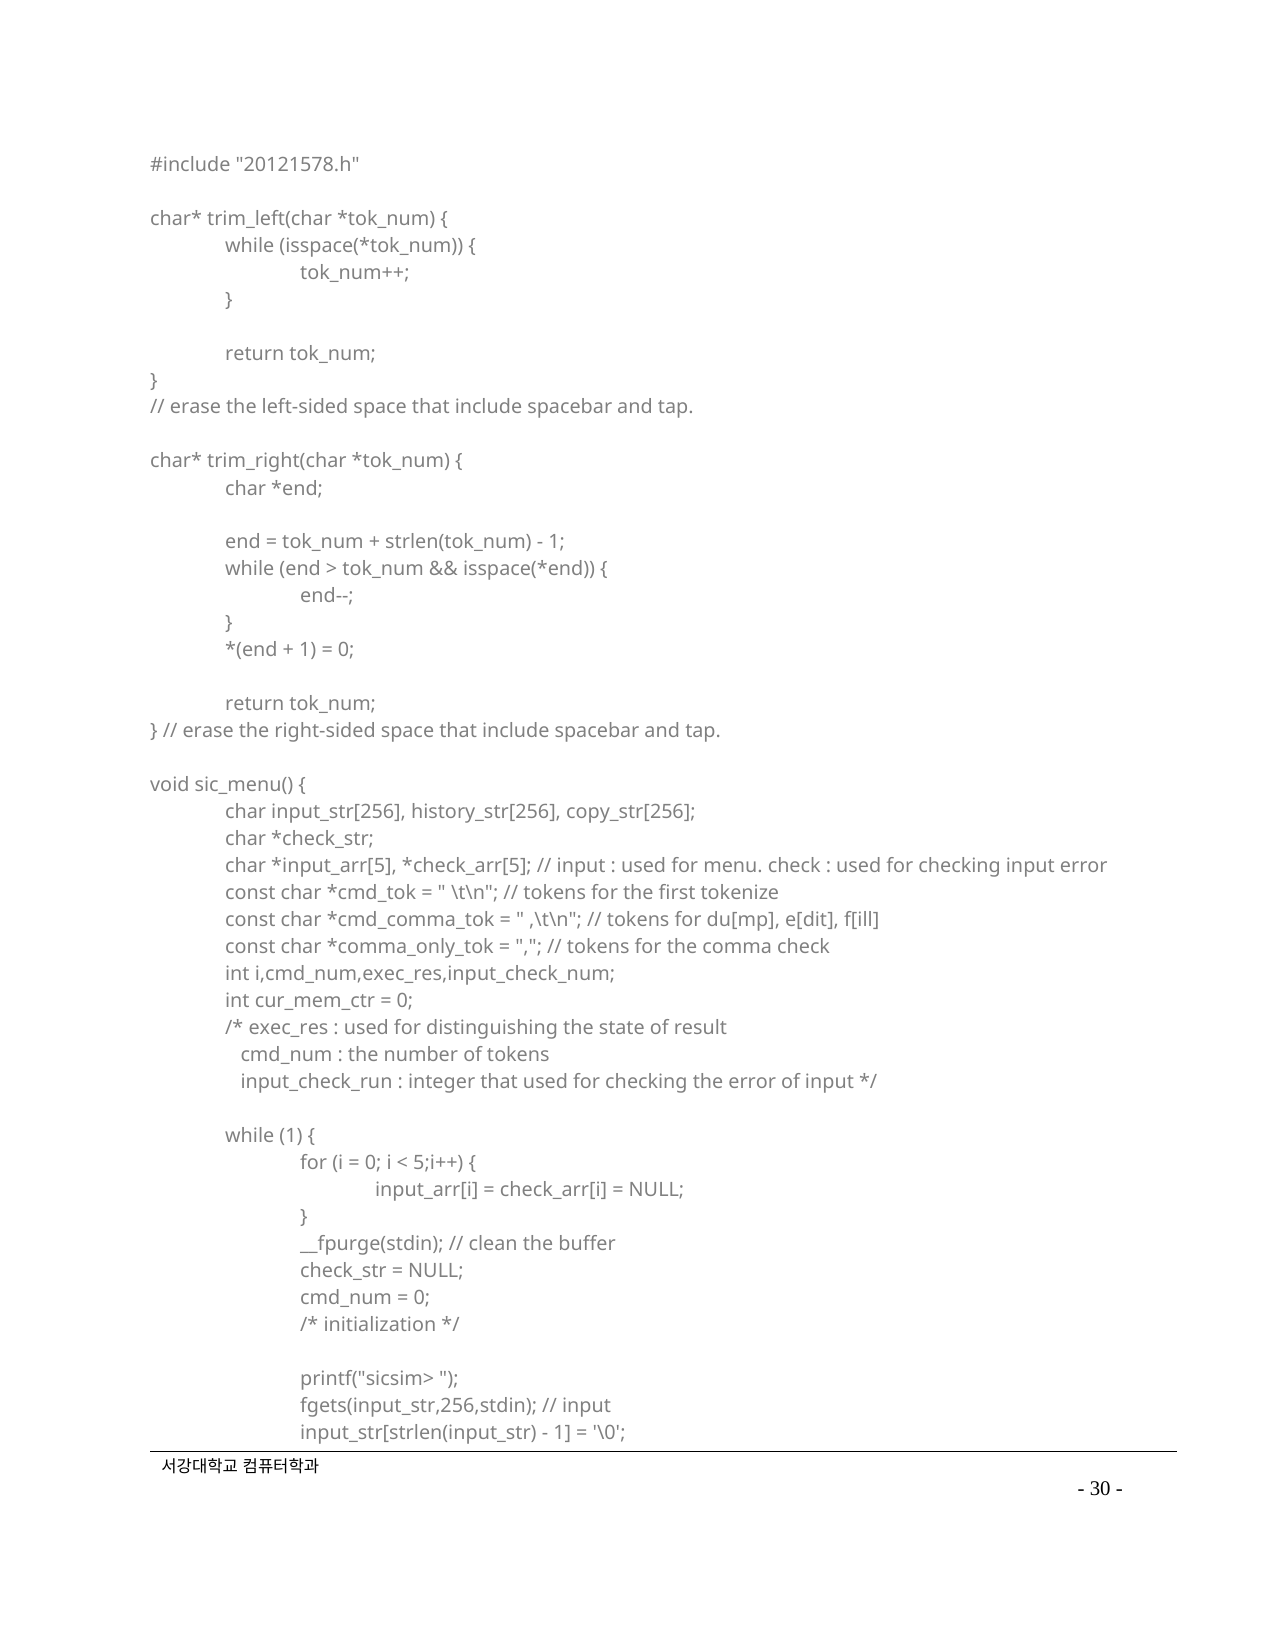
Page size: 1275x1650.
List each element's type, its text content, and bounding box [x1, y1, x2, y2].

text char* trim_right(char *tok_num) { [150, 447, 1125, 474]
text while (isspace(*tok_num)) { [150, 231, 1125, 258]
text input_check_run : integer that used for checking the error of input */ [150, 1067, 1125, 1094]
text char *check_str; [150, 824, 1125, 851]
text /* exec_res : used for distinguishing the state of result [150, 1013, 1125, 1040]
text } [150, 366, 1125, 393]
text } // erase the right-sided space that include spacebar and tap. [150, 717, 1125, 743]
text char *end; [150, 474, 1125, 501]
text end = tok_num + strlen(tok_num) - 1; [150, 528, 1125, 555]
text *(end + 1) = 0; [150, 636, 1125, 663]
text // erase the left-sided space that include spacebar and tap. [150, 393, 1125, 420]
text const char *cmd_comma_tok = " ,\t\n"; // tokens for du[mp], e[dit], f[ill] [150, 905, 1125, 932]
text input_arr[i] = check_arr[i] = NULL; [150, 1175, 1125, 1202]
text while (end > tok_num && isspace(*end)) { [150, 555, 1125, 582]
text printf("sicsim> "); [150, 1364, 1125, 1391]
text } [150, 1202, 1125, 1229]
text const char *comma_only_tok = ","; // tokens for the comma check [150, 932, 1125, 959]
text char *input_arr[5], *check_arr[5]; // input : used for menu. check : used for checking input error [150, 851, 1125, 878]
text fgets(input_str,256,stdin); // input [150, 1391, 1125, 1418]
text return tok_num; [150, 689, 1125, 717]
text } [150, 609, 1125, 636]
text const char *cmd_tok = " \t\n"; // tokens for the first tokenize [150, 878, 1125, 905]
text end--; [150, 582, 1125, 609]
text check_str = NULL; [150, 1256, 1125, 1283]
text while (1) { [150, 1121, 1125, 1148]
text int cur_mem_ctr = 0; [150, 986, 1125, 1013]
text cmd_num : the number of tokens [150, 1040, 1125, 1067]
text /* initialization */ [150, 1310, 1125, 1337]
text #include "20121578.h" [150, 150, 1125, 177]
text char input_str[256], history_str[256], copy_str[256]; [150, 797, 1125, 824]
text __fpurge(stdin); // clean the buffer [150, 1229, 1125, 1256]
text for (i = 0; i < 5;i++) { [150, 1148, 1125, 1175]
text } [150, 285, 1125, 312]
text tok_num++; [150, 258, 1125, 285]
text cmd_num = 0; [150, 1283, 1125, 1310]
text input_str[strlen(input_str) - 1] = '\0'; [150, 1418, 1125, 1445]
text void sic_menu() { [150, 771, 1125, 797]
text int i,cmd_num,exec_res,input_check_num; [150, 959, 1125, 986]
text return tok_num; [150, 339, 1125, 366]
text char* trim_left(char *tok_num) { [150, 204, 1125, 231]
